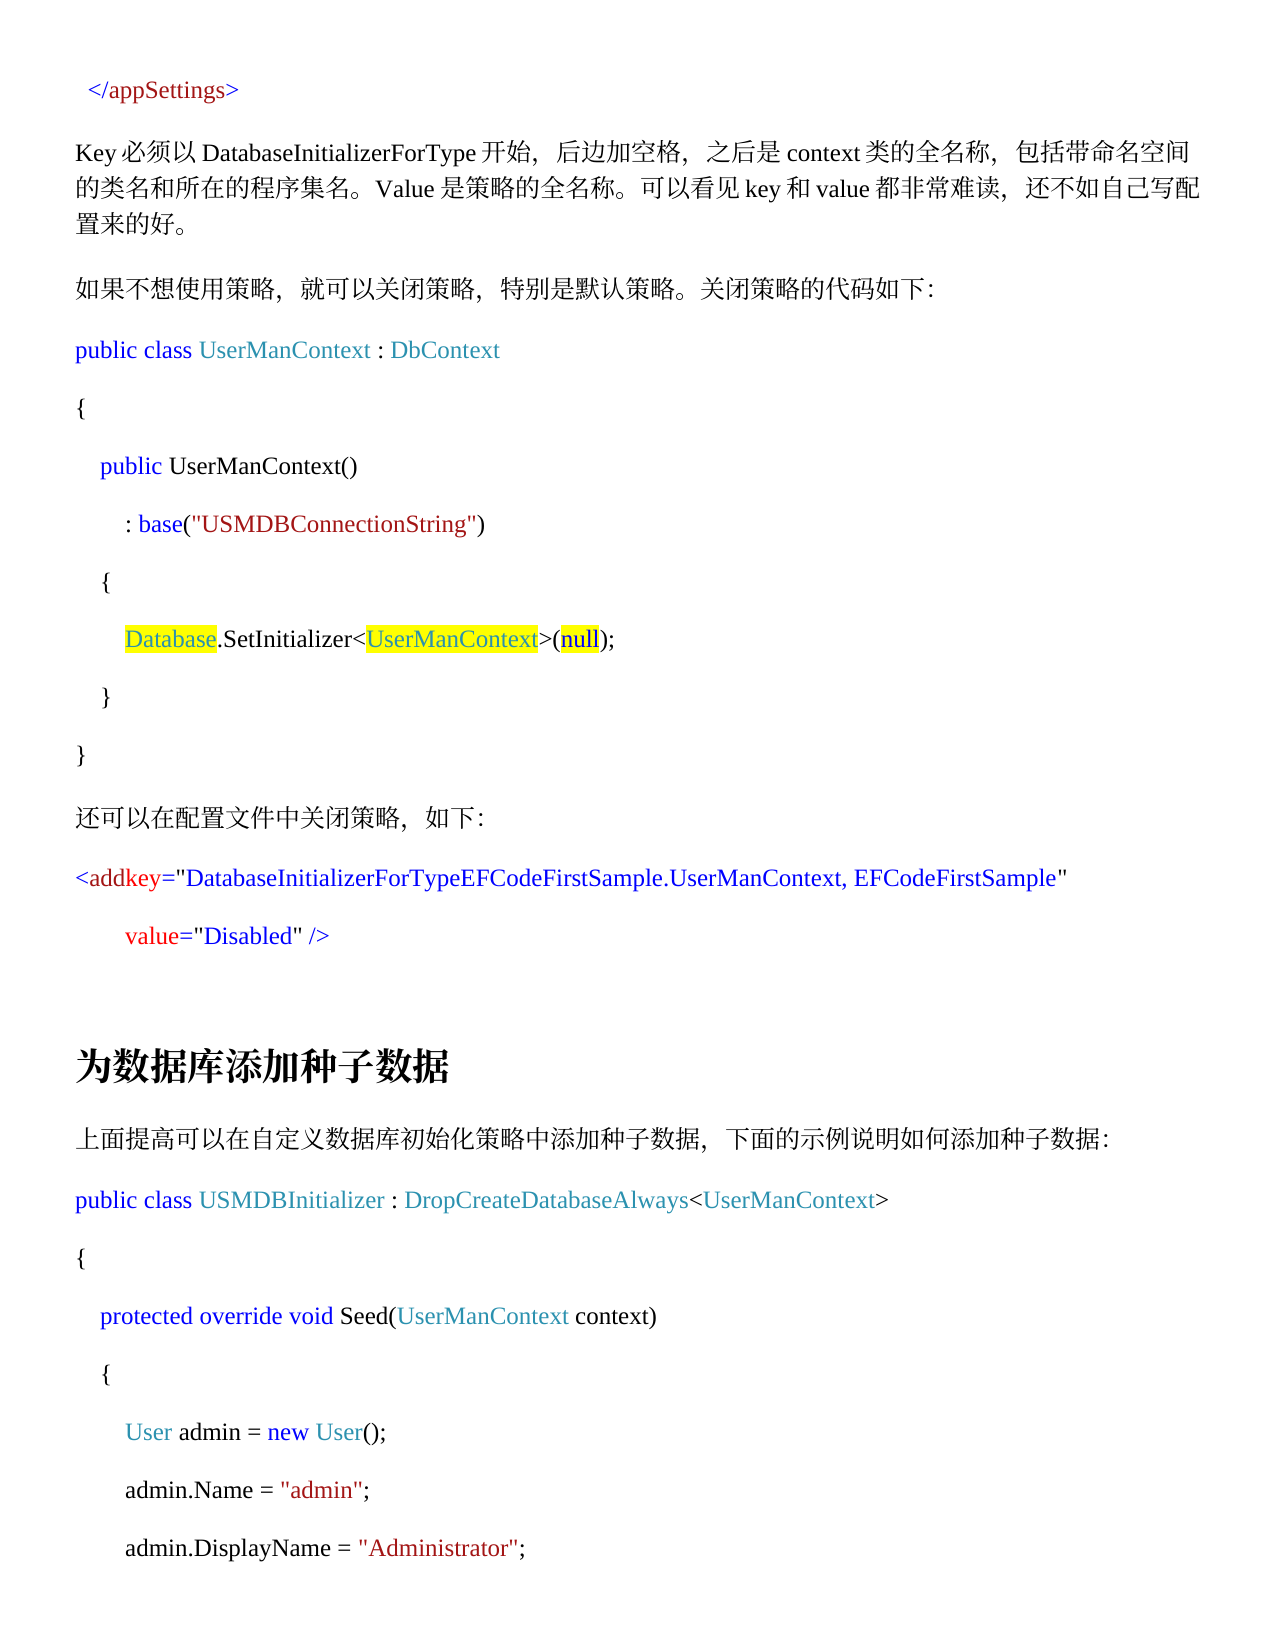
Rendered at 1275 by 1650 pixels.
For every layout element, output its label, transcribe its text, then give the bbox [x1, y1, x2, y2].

text <addkey="DatabaseInitializerForTypeEFCodeFirstSample.UserManContext, EFCodeFirstSample" [75, 863, 1200, 892]
text 上面提高可以在自定义数据库初始化策略中添加种子数据，下面的示例说明如何添加种子数据： [75, 1120, 1200, 1156]
text public UserManContext() [75, 451, 1200, 479]
text 如果不想使用策略，就可以关闭策略，特别是默认策略。关闭策略的代码如下： [75, 270, 1200, 306]
text 为数据库添加种子数据 [75, 1037, 1200, 1091]
text { [75, 1359, 1200, 1388]
text User admin = new User(); [75, 1417, 1200, 1446]
text } [75, 682, 1200, 711]
text { [75, 393, 1200, 422]
text </appSettings> [75, 75, 1200, 104]
text protected override void Seed(UserManContext context) [75, 1301, 1200, 1330]
text { [75, 1243, 1200, 1272]
text Database.SetInitializer<UserManContext>(null); [75, 624, 1200, 653]
text Key必须以DatabaseInitializerForType开始，后边加空格，之后是context类的全名称，包括带命名空间的类名和所在的程序集名。Value是策略的全名称。可以看见key和value都非常难读，还不如自己写配置来的好。 [75, 133, 1200, 241]
text : base("USMDBConnectionString") [75, 509, 1200, 537]
text 还可以在配置文件中关闭策略，如下： [75, 798, 1200, 834]
text value="Disabled" /> [75, 921, 1200, 950]
text public class UserManContext : DbContext [75, 335, 1200, 364]
text { [75, 567, 1200, 595]
text admin.DisplayName = "Administrator"; [75, 1533, 1200, 1562]
text public class USMDBInitializer : DropCreateDatabaseAlways<UserManContext> [75, 1185, 1200, 1214]
text admin.Name = "admin"; [75, 1475, 1200, 1504]
text } [75, 740, 1200, 769]
